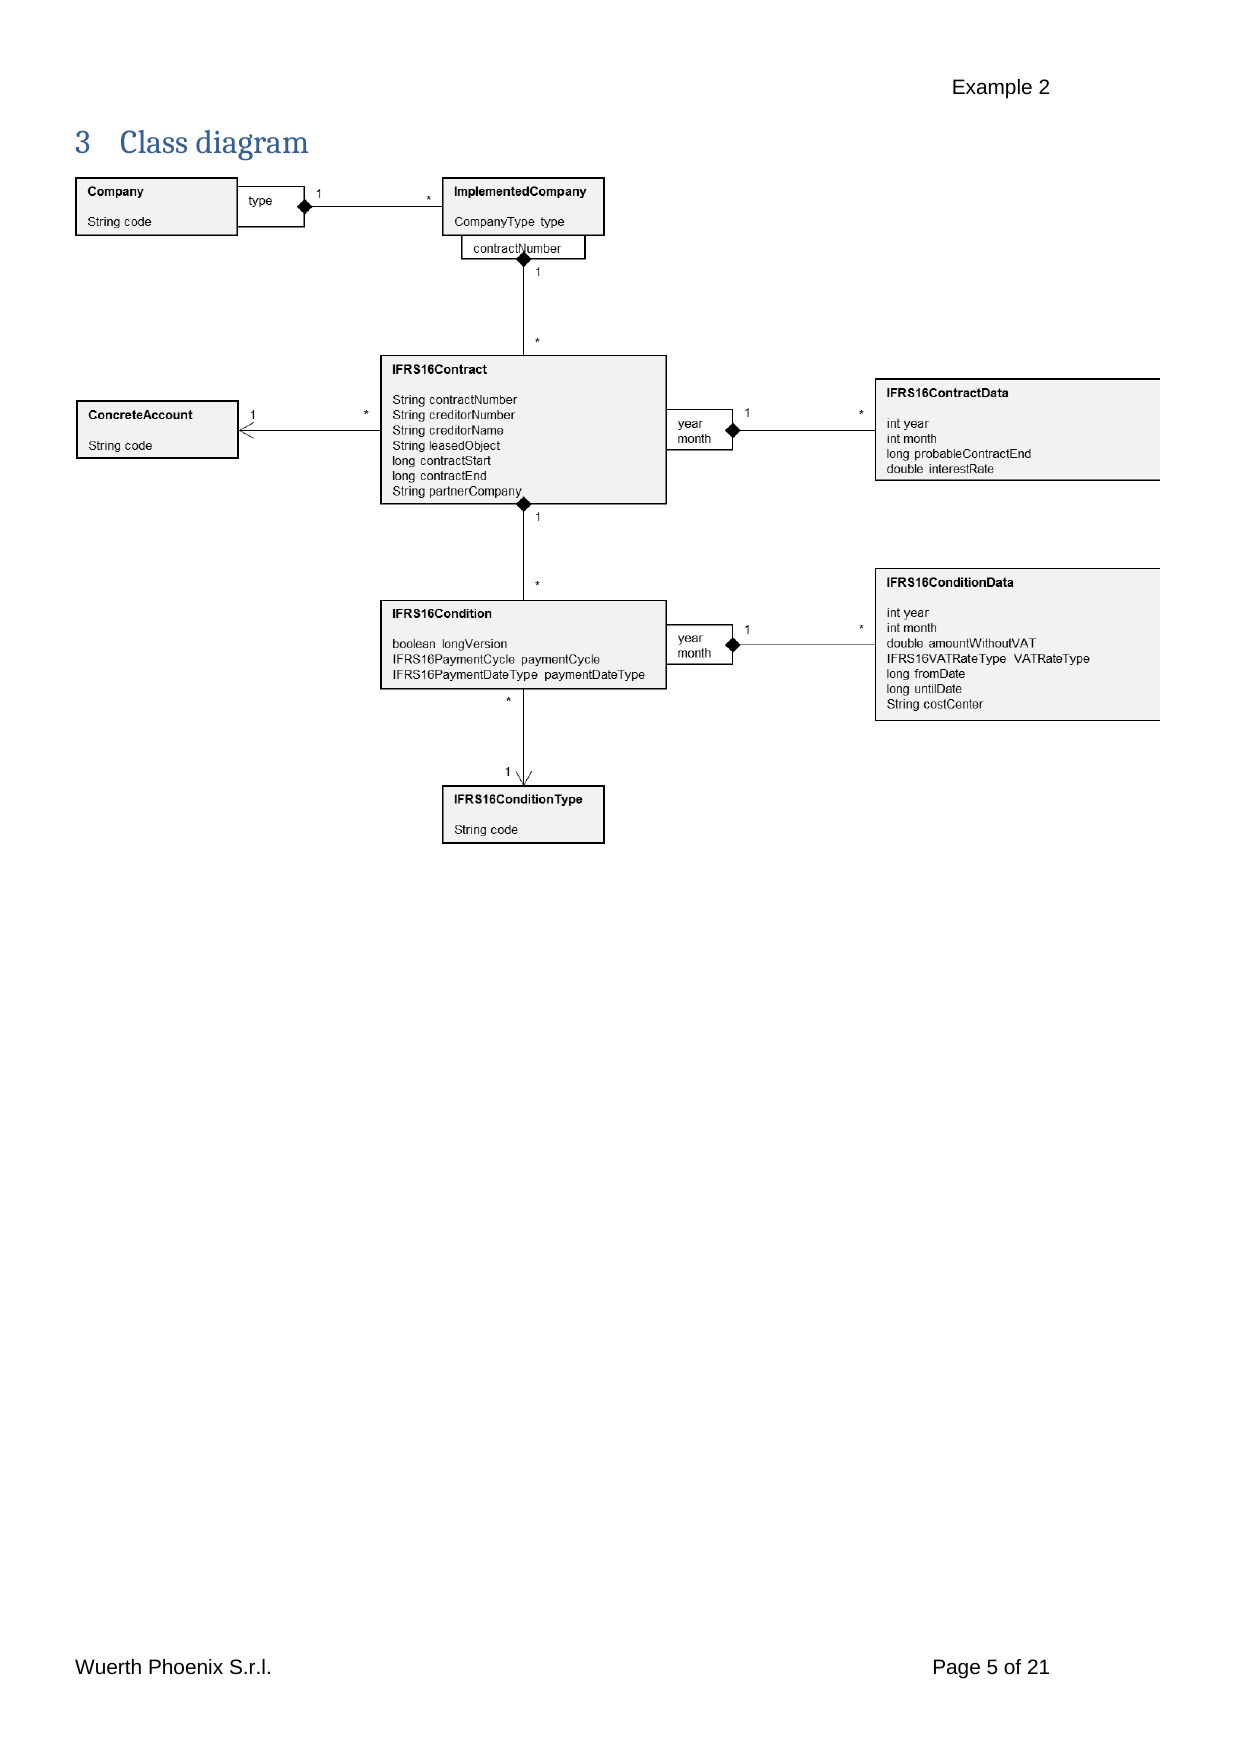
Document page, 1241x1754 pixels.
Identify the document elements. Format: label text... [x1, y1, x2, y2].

subtitle Class diagram [75, 124, 1165, 162]
picture [75, 177, 1160, 845]
